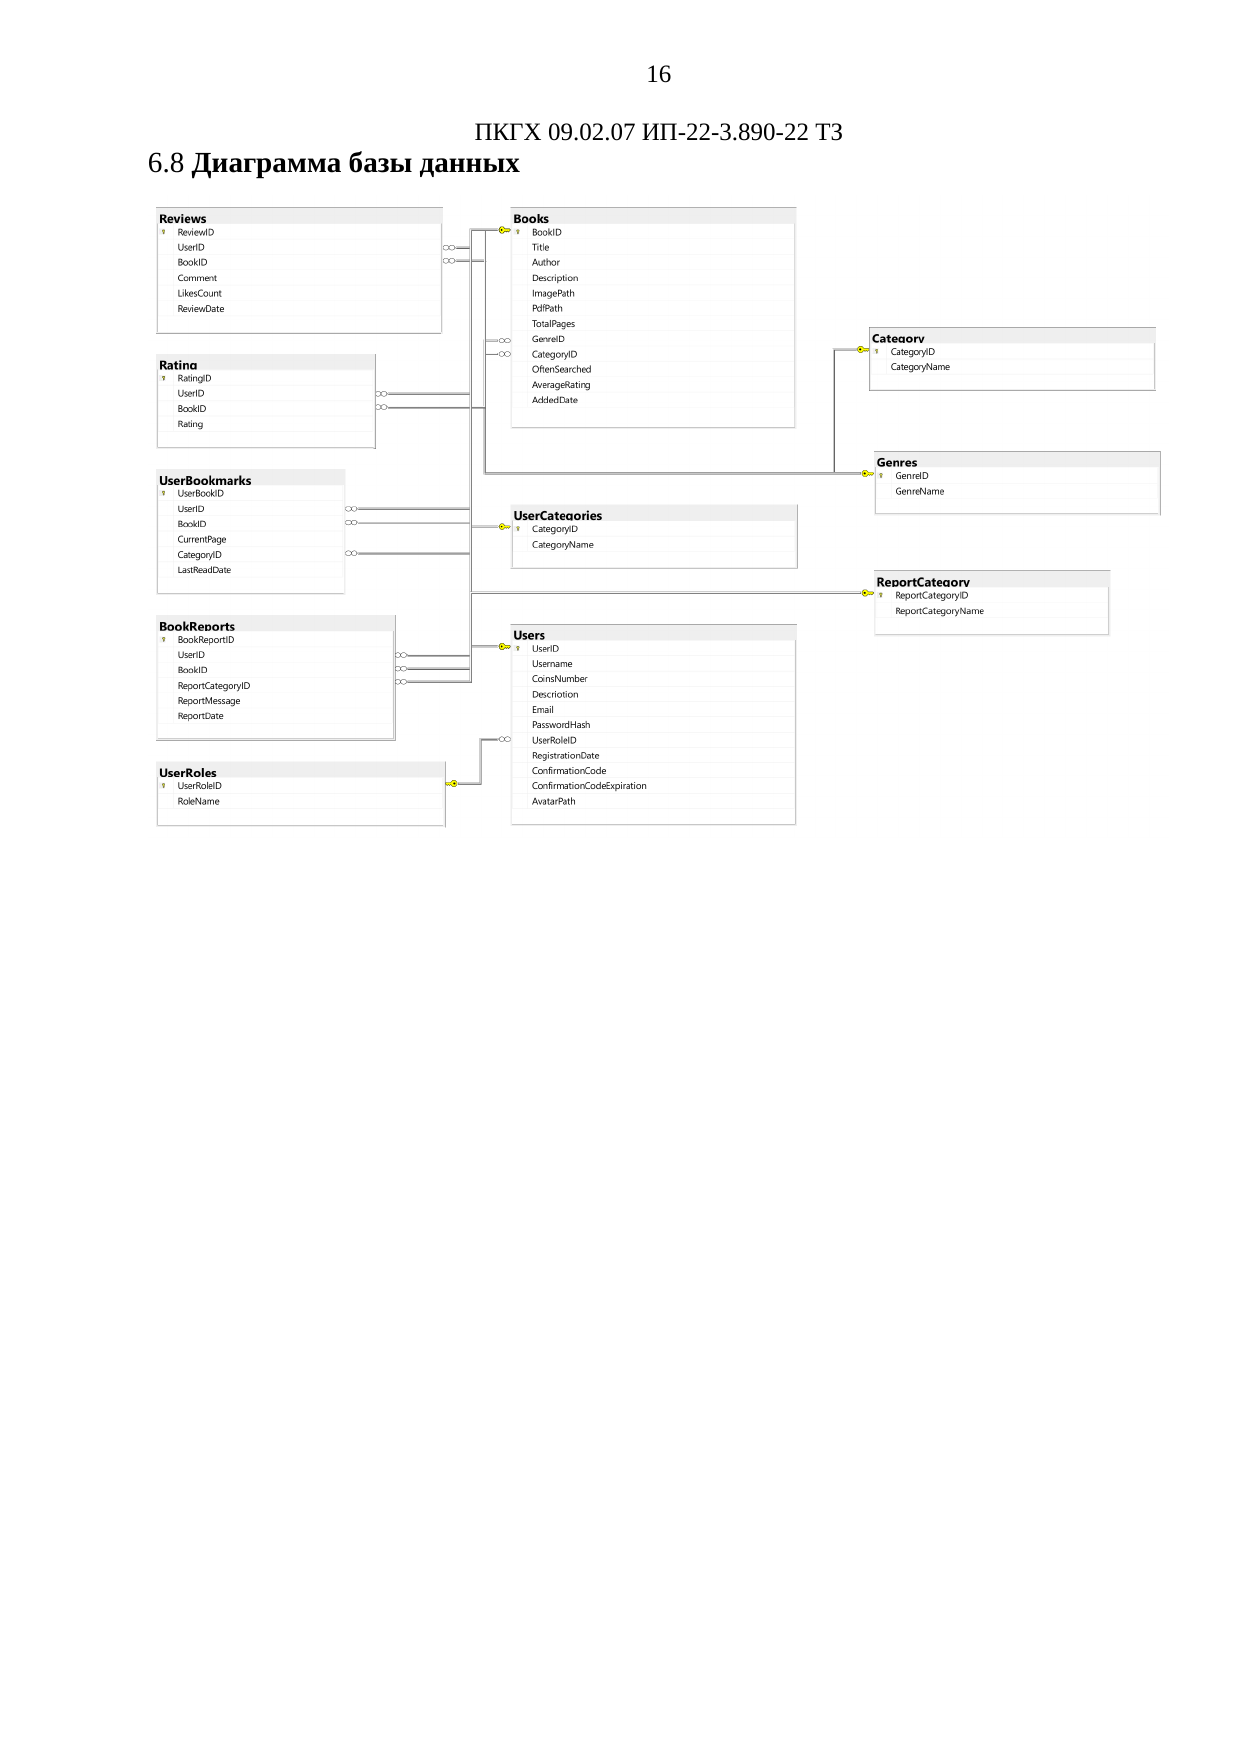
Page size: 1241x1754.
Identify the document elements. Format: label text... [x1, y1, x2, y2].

picture [147, 195, 1170, 838]
subtitle 6.8 Диаграмма базы данных [148, 145, 1149, 179]
